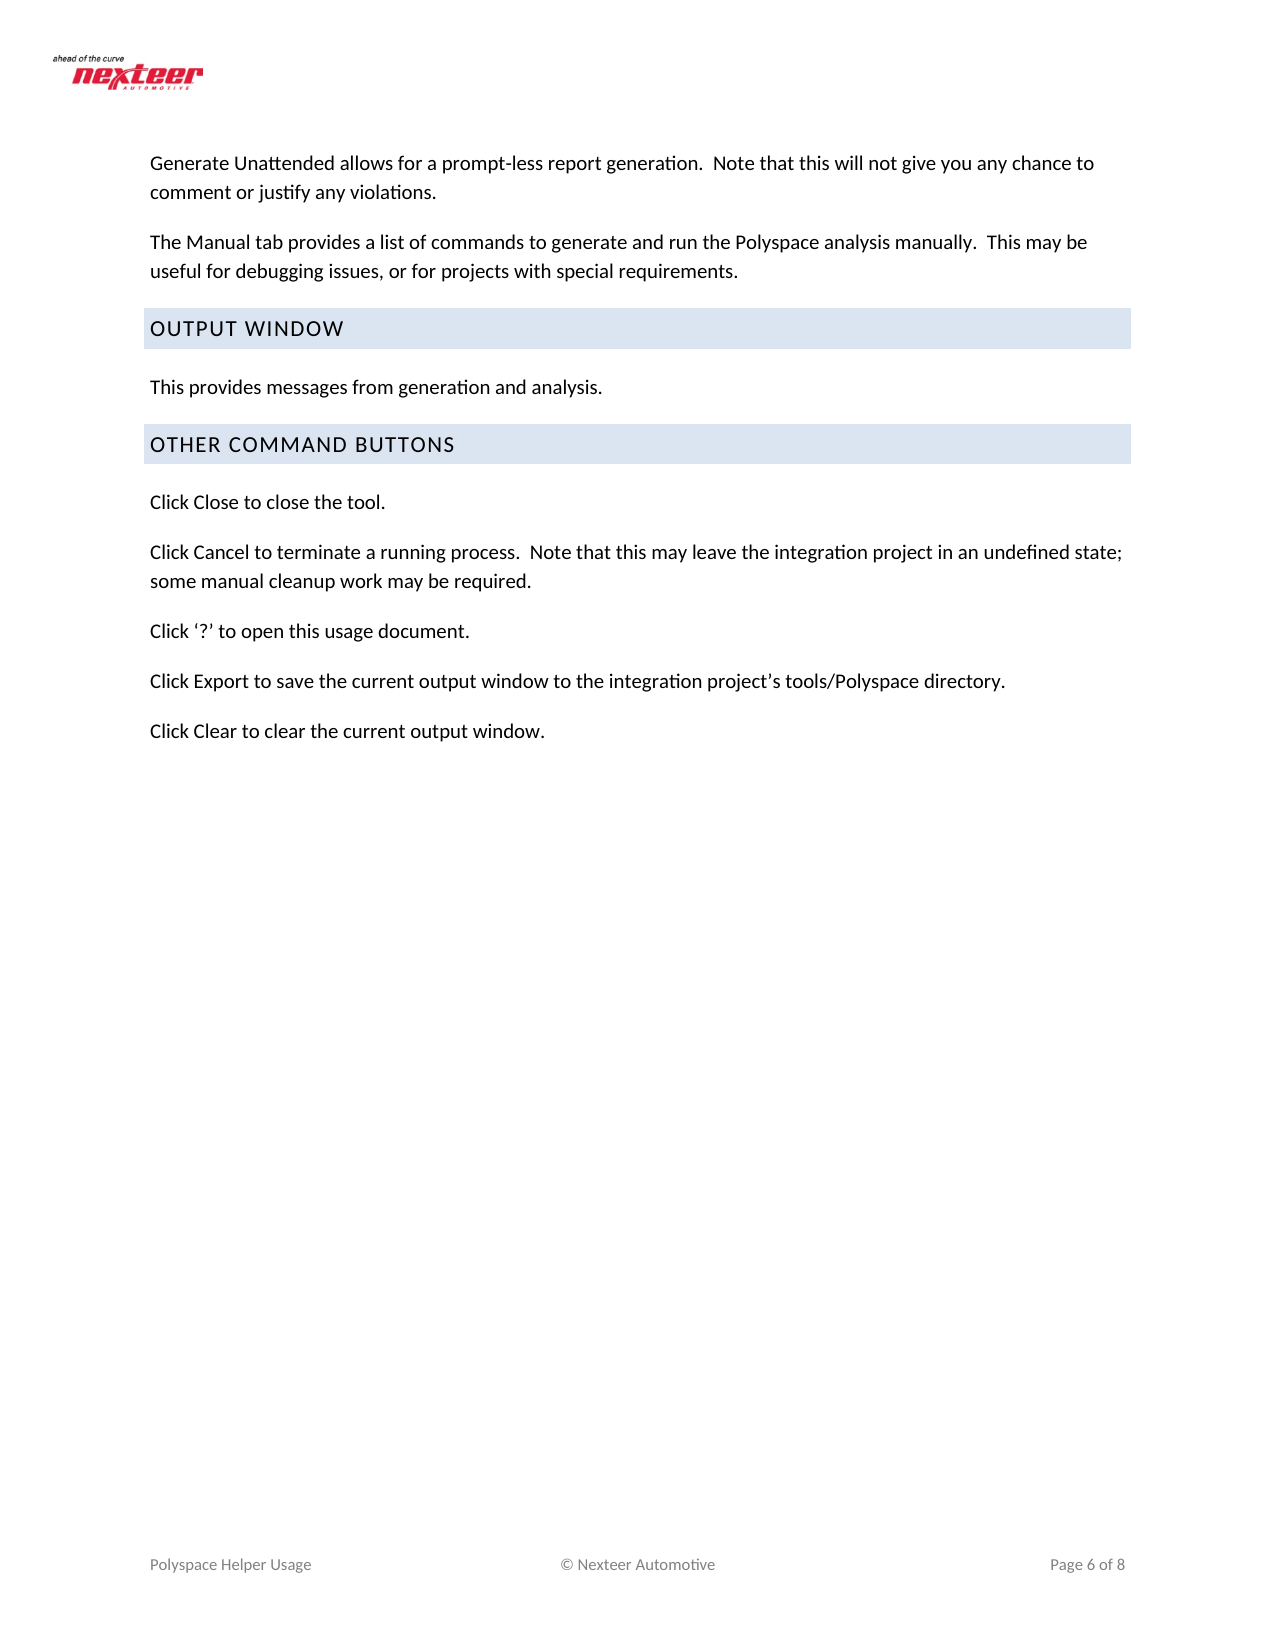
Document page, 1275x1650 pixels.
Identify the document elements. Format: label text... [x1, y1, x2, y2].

text Click Cancel to terminate a running process. Note that this may leave the integration project in an undefined state; some manual cleanup work may be required. [150, 539, 1125, 594]
picture [53, 55, 203, 90]
text Click Export to save the current output window to the integration project’s tools/Polyspace directory. [150, 668, 1125, 694]
text The Manual tab provides a list of commands to generate and run the Polyspace analysis manually. This may be useful for debugging issues, or for projects with special requirements. [150, 229, 1125, 284]
text This provides messages from generation and analysis. [150, 374, 1125, 399]
text Generate Unattended allows for a prompt-less report generation. Note that this will not give you any chance to comment or justify any violations. [150, 150, 1125, 204]
text Click ‘?’ to open this usage document. [150, 618, 1125, 644]
subtitle Other Command Buttons [150, 430, 1125, 458]
subtitle Output Window [150, 315, 1125, 343]
text Click Close to close the tool. [150, 489, 1125, 515]
text Click Clear to clear the current output window. [150, 718, 1125, 744]
